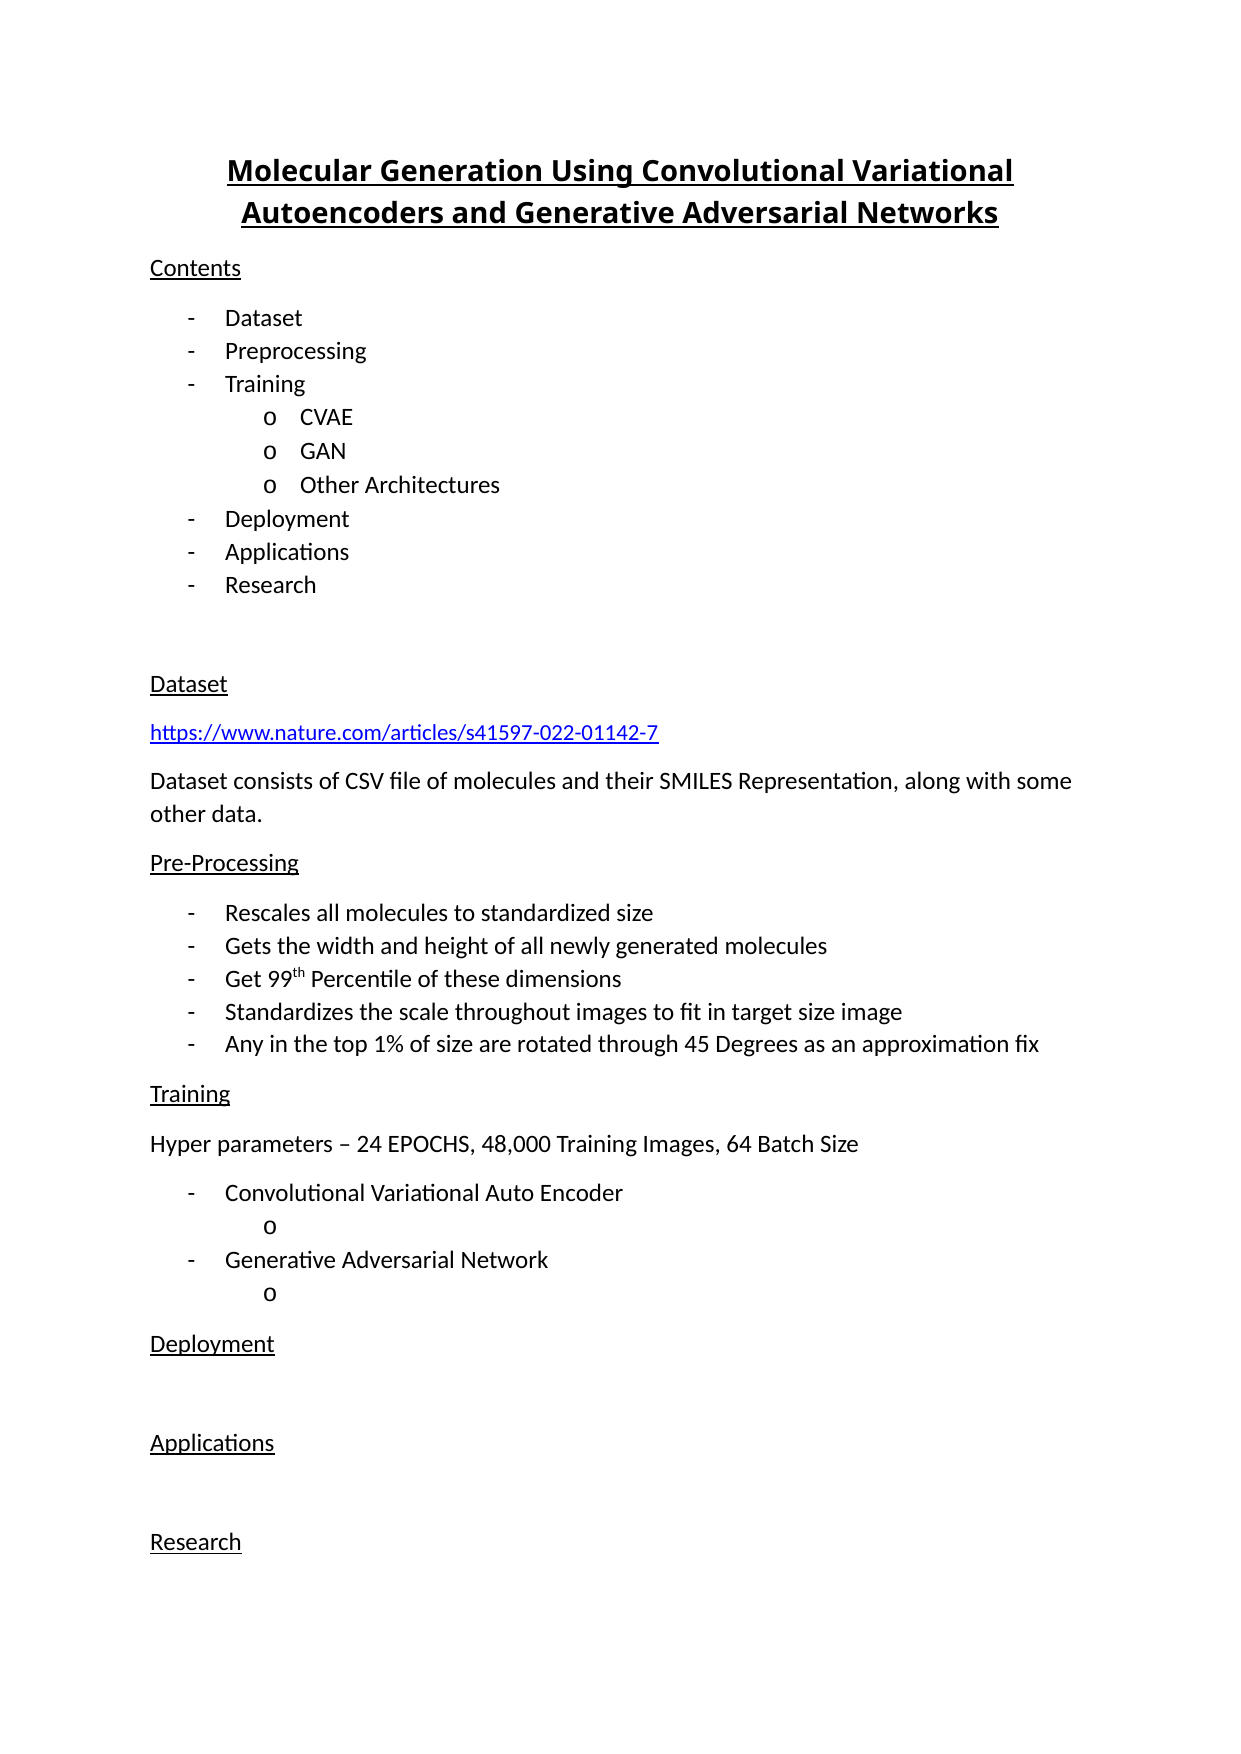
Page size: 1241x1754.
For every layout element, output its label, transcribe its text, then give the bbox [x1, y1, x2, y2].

list Deployment [187, 503, 1090, 534]
text Dataset [150, 668, 1090, 699]
text Hyper parameters – 24 EPOCHS, 48,000 Training Images, 64 Batch Size [150, 1128, 1090, 1158]
text Research [150, 1527, 1090, 1557]
list Any in the top 1% of size are rotated through 45 Degrees as an approximation fix [187, 1029, 1090, 1059]
list Rescales all molecules to standardized size [187, 897, 1090, 927]
list Other Architectures [262, 469, 1090, 501]
text Contents [150, 252, 1090, 283]
list Standardizes the scale throughout images to fit in target size image [187, 996, 1090, 1026]
list Preprocessing [187, 335, 1090, 365]
text Dataset consists of CSV file of molecules and their SMILES Representation, along with some other data. [150, 765, 1090, 828]
text https://www.nature.com/articles/s41597-022-01142-7 [150, 718, 1090, 746]
list Research [187, 569, 1090, 600]
text Pre-Processing [150, 847, 1090, 878]
list Generative Adversarial Network [187, 1244, 1090, 1275]
list Training [187, 368, 1090, 398]
list CVAE [262, 401, 1090, 432]
text Deployment [150, 1328, 1090, 1359]
list Gets the width and height of all newly generated molecules [187, 930, 1090, 960]
text Training [150, 1078, 1090, 1109]
list Convolutional Variational Auto Encoder [187, 1177, 1090, 1208]
text Molecular Generation Using Convolutional Variational Autoencoders and Generative Adversarial Networks [150, 150, 1090, 232]
list Get 99th Percentile of these dimensions [187, 963, 1090, 993]
list Dataset [187, 302, 1090, 332]
list GAN [262, 435, 1090, 467]
text Applications [150, 1427, 1090, 1458]
list Applications [187, 536, 1090, 567]
